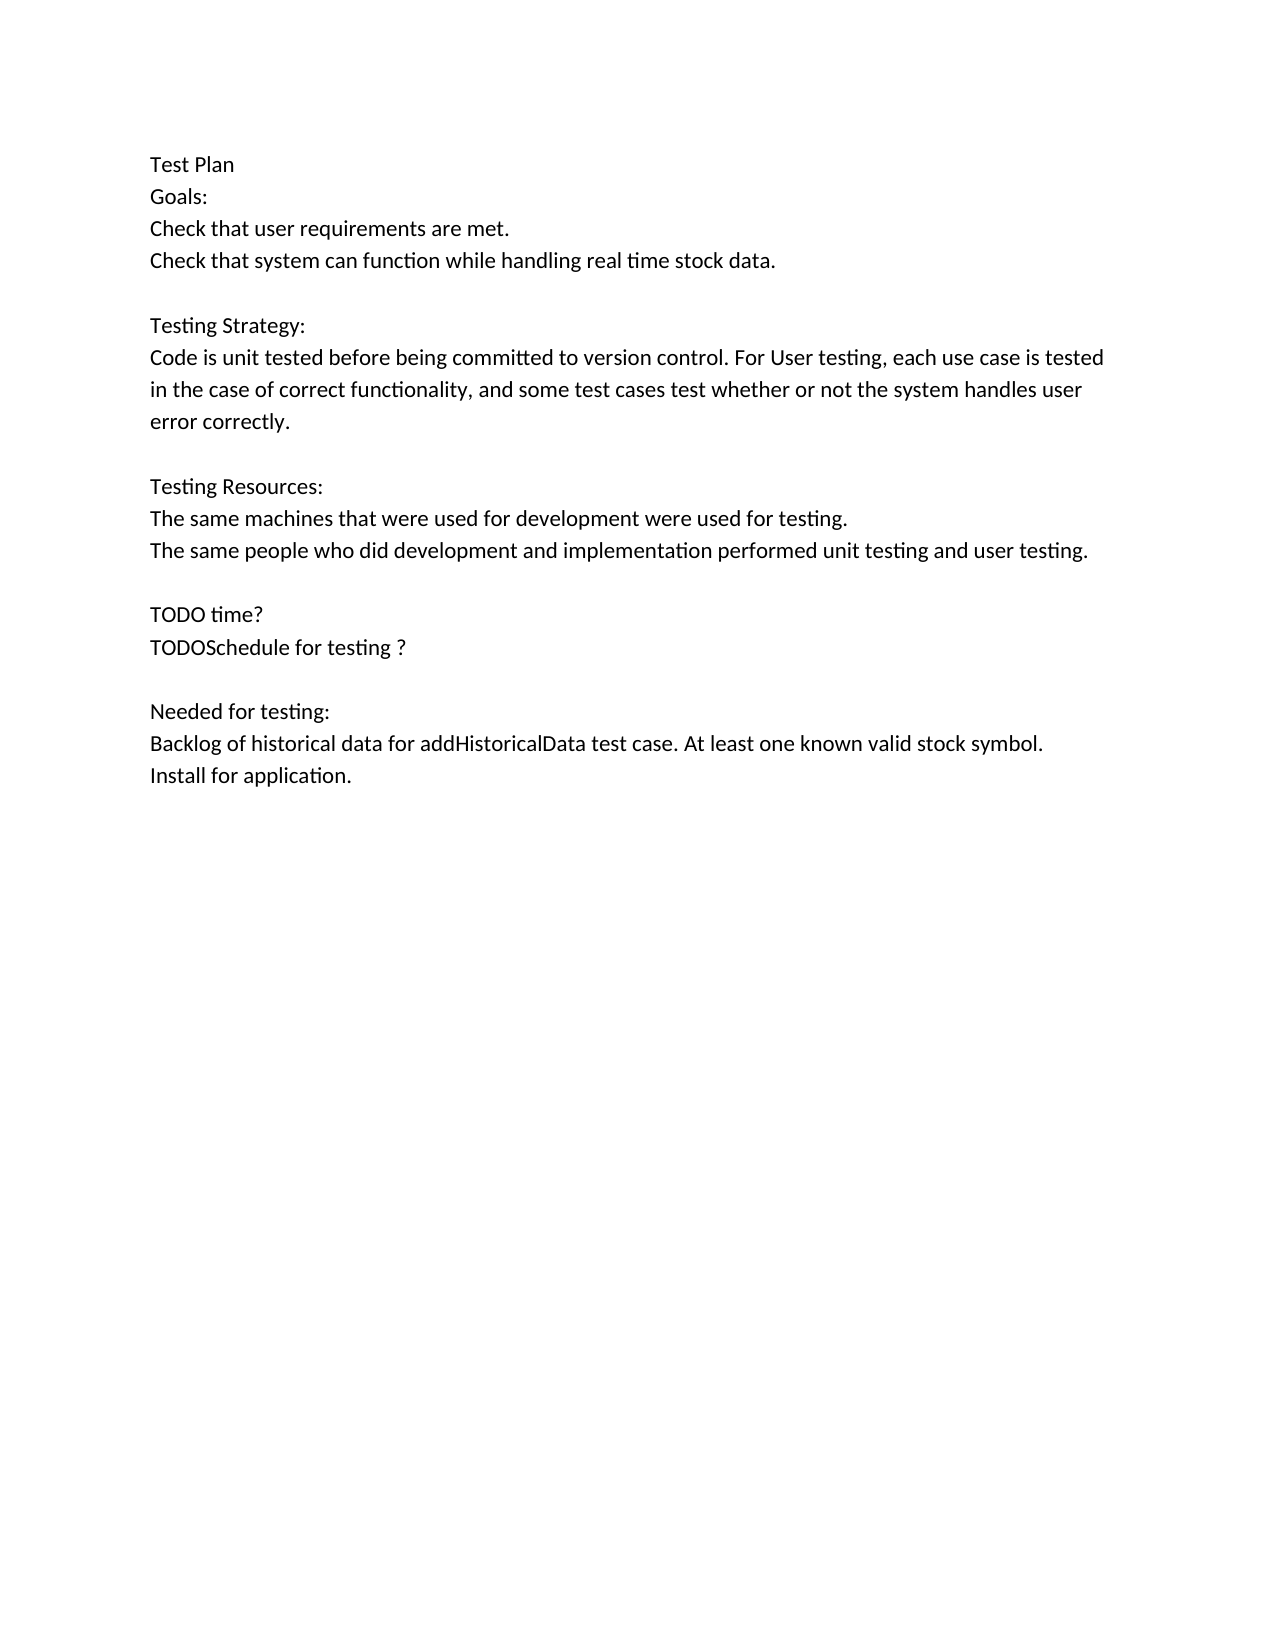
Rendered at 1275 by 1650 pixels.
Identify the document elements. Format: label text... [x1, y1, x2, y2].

text Testing Resources: [150, 472, 1125, 500]
text Needed for testing: [150, 697, 1125, 725]
text Goals: [150, 182, 1125, 210]
text TODOSchedule for testing ? [150, 633, 1125, 661]
text Testing Strategy: [150, 311, 1125, 339]
text The same people who did development and implementation performed unit testing and user testing. [150, 536, 1125, 564]
text Check that system can function while handling real time stock data. [150, 247, 1125, 274]
text Install for application. [150, 762, 1125, 789]
text The same machines that were used for development were used for testing. [150, 504, 1125, 532]
text Backlog of historical data for addHistoricalData test case. At least one known valid stock symbol. [150, 729, 1125, 757]
text TODO time? [150, 601, 1125, 629]
text Test Plan [150, 150, 1125, 178]
text Code is unit tested before being committed to version control. For User testing, each use case is tested in the case of correct functionality, and some test cases test whether or not the system handles user error correctly. [150, 343, 1125, 436]
text Check that user requirements are met. [150, 214, 1125, 242]
